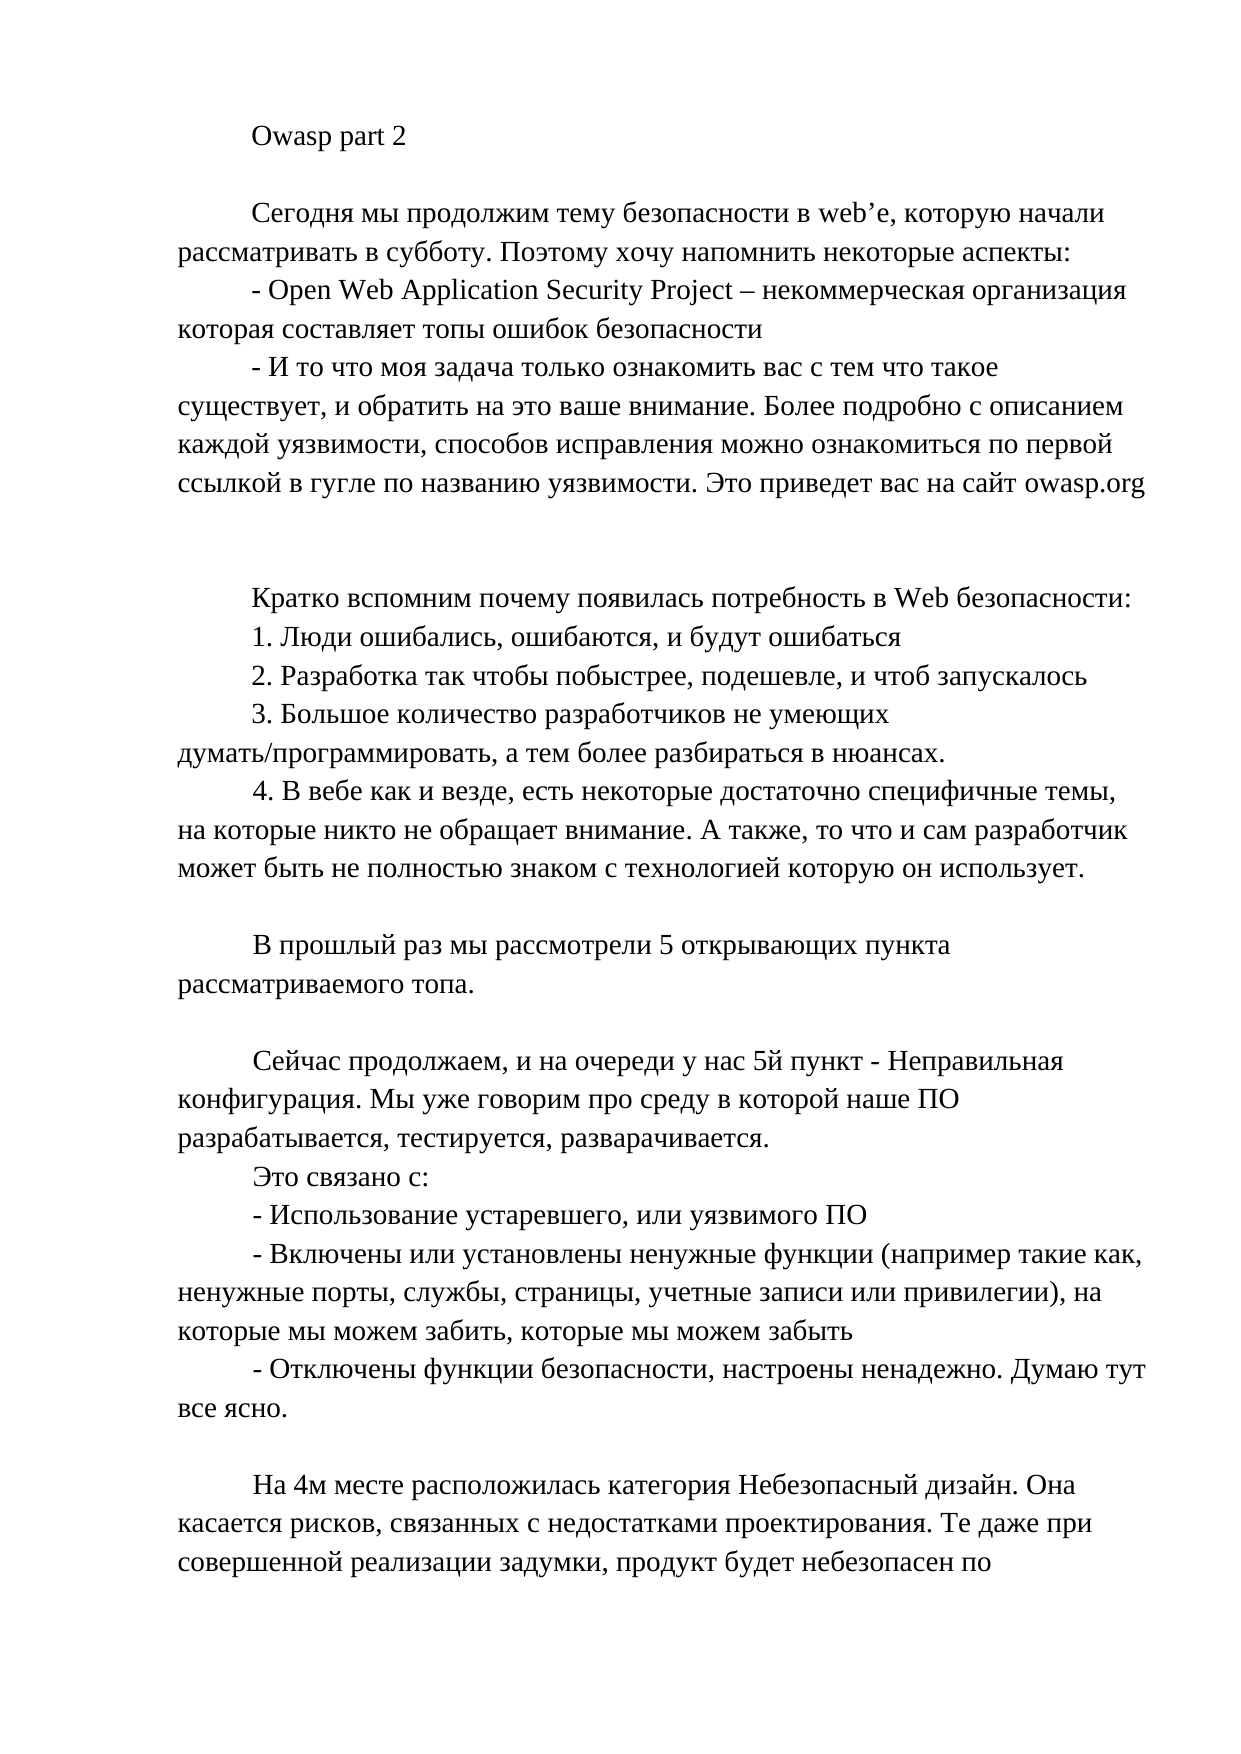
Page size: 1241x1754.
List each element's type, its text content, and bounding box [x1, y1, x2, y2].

text - Отключены функции безопасности, настроены ненадежно. Думаю тут все ясно. [177, 1351, 1167, 1423]
text 2. Разработка так чтобы побыстрее, подешевле, и чтоб запускалось [177, 658, 1152, 691]
text - Включены или установлены ненужные функции (например такие как, ненужные порты, службы, страницы, учетные записи или привилегии), на которые мы можем забить, которые мы можем забыть [177, 1236, 1167, 1346]
text 3. Большое количество разработчиков не умеющих думать/программировать, а тем более разбираться в нюансах. [177, 696, 1152, 768]
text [177, 1467, 1167, 1578]
text 4. В вебе как и везде, есть некоторые достаточно специфичные темы, на которые никто не обращает внимание. А также, то что и сам разработчик может быть не полностью знаком с технологией которую он использует. [177, 773, 1152, 884]
text Сегодня мы продолжим тему безопасности в web’е, которую начали рассматривать в субботу. Поэтому хочу напомнить некоторые аспекты: [177, 195, 1152, 267]
text Это связано с: [177, 1159, 1167, 1192]
text В прошлый раз мы рассмотрели 5 открывающих пункта рассматриваемого топа. [177, 927, 1167, 999]
text - Open Web Application Security Project – некоммерческая организация которая составляет топы ошибок безопасности [177, 272, 1152, 344]
text 1. Люди ошибались, ошибаются, и будут ошибаться [177, 619, 1152, 653]
text Сейчас продолжаем, и на очереди у нас 5й пункт - Неправильная конфигурация. Мы уже говорим про среду в которой наше ПО разрабатывается, тестируется, разварачивается. [177, 1043, 1167, 1154]
text Owasp part 2 [177, 118, 1152, 152]
text - Использование устаревшего, или уязвимого ПО [177, 1197, 1167, 1231]
text Кратко вспомним почему появилась потребность в Web безопасности: [177, 581, 1152, 614]
text - И то что моя задача только ознакомить вас с тем что такое существует, и обратить на это ваше внимание. Более подробно с описанием каждой уязвимости, способов исправления можно ознакомиться по первой ссылкой в гугле по названию уязвимости. Это приведет вас на сайт owasp.org [177, 349, 1152, 498]
